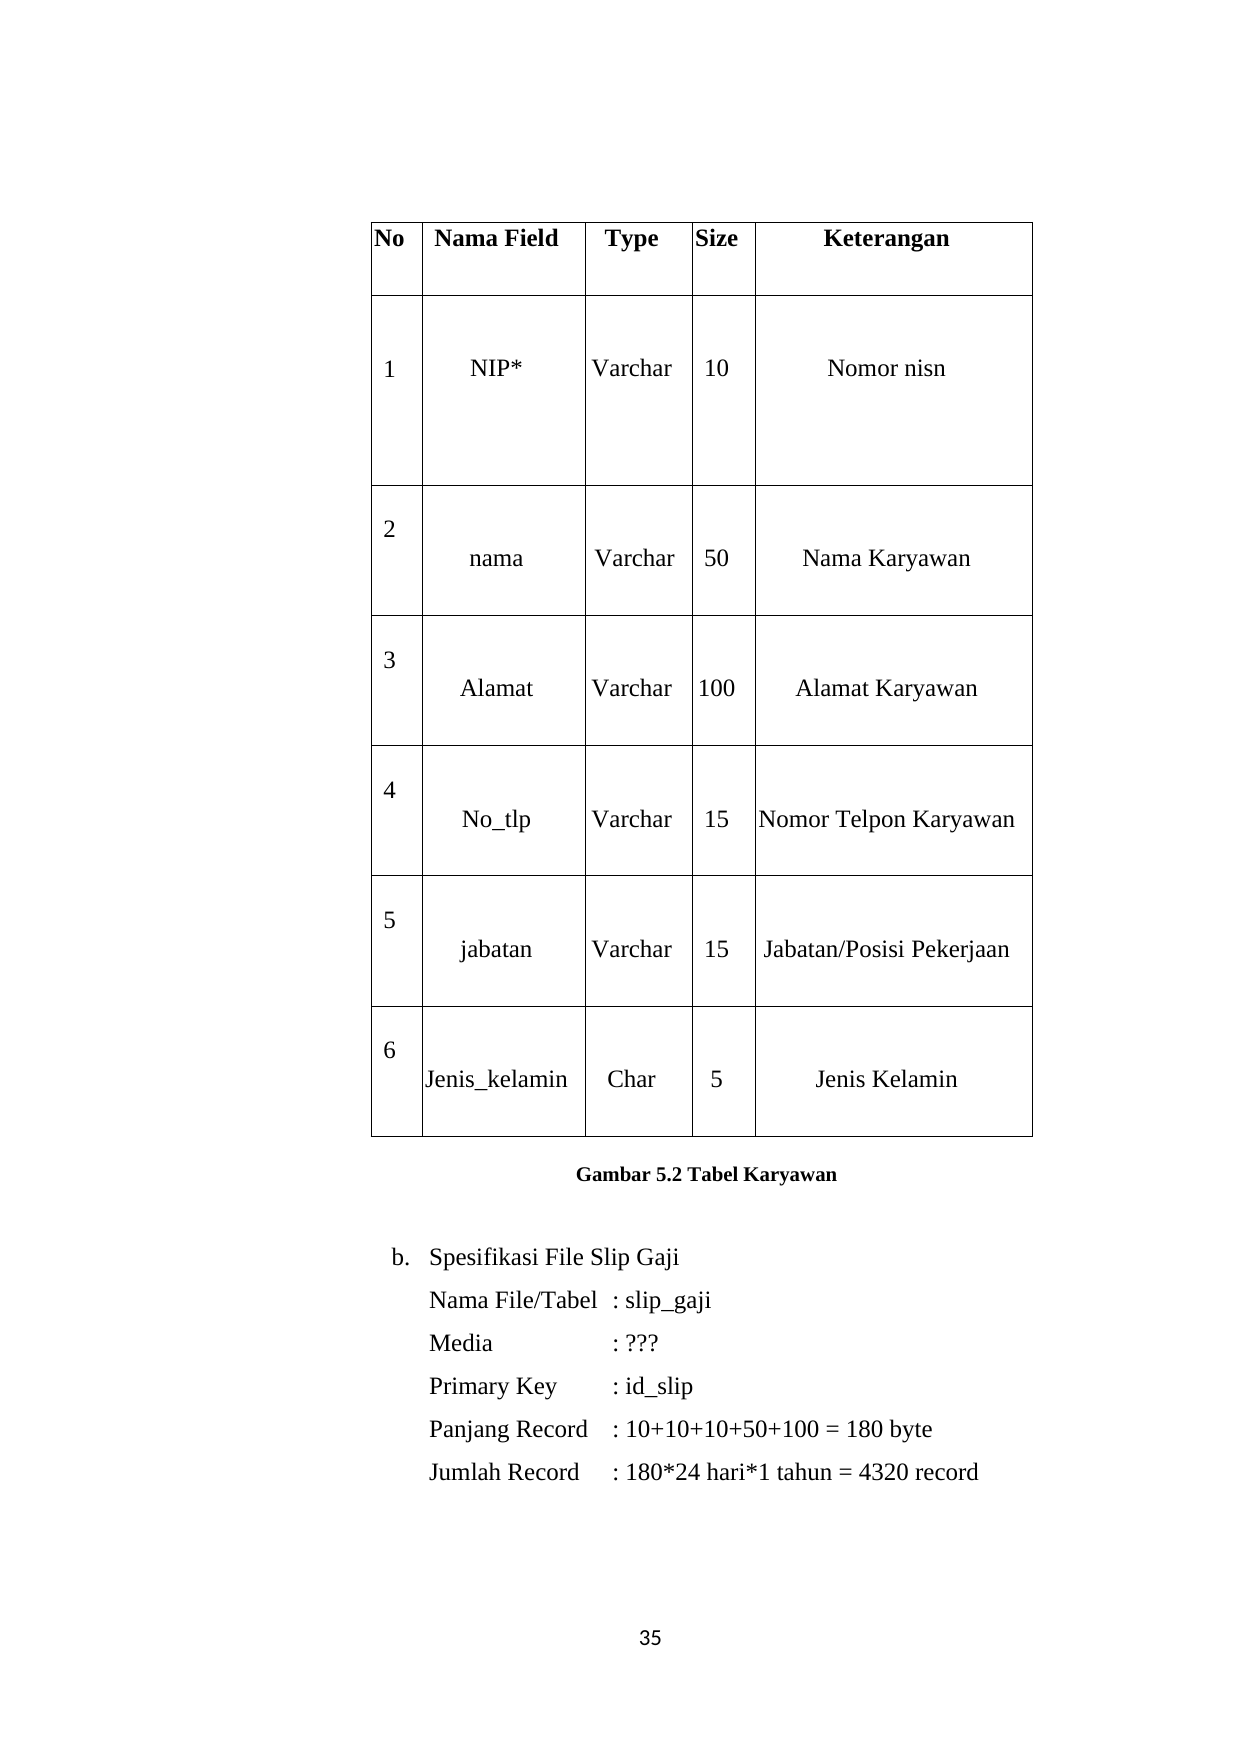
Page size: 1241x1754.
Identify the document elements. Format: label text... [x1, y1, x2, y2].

table_cell 15 [693, 746, 755, 875]
list Nama File/Tabel : slip_gaji [391, 1285, 1063, 1313]
table_cell jabatan [423, 876, 585, 1006]
table_cell nama [423, 486, 585, 615]
table_cell Nomor Telpon Karyawan [756, 746, 1032, 875]
table_cell Varchar [586, 296, 692, 485]
table_cell NIP* [423, 296, 585, 485]
list Primary Key : id_slip [391, 1371, 1063, 1400]
table_header Nama Field [423, 223, 585, 294]
list Panjang Record : 10+10+10+50+100 = 180 byte [391, 1414, 1063, 1443]
table_cell 1 [372, 296, 422, 485]
table_cell 2 [372, 486, 422, 615]
table_cell 3 [372, 616, 422, 745]
table_cell 4 [372, 746, 422, 875]
table_cell Varchar [586, 876, 692, 1006]
list Jumlah Record : 180*24 hari*1 tahun = 4320 record [391, 1457, 1063, 1486]
list Gambar 5.2 Tabel Karyawan [349, 1162, 1063, 1186]
table_cell Varchar [586, 746, 692, 875]
table_cell 10 [693, 296, 755, 485]
table_cell 15 [693, 876, 755, 1006]
table_header Keterangan [756, 223, 1032, 294]
table_cell Alamat [423, 616, 585, 745]
table_header Size [693, 223, 755, 294]
list Media : ??? [391, 1328, 1063, 1357]
table_cell Jabatan/Posisi Pekerjaan [756, 876, 1032, 1006]
list Spesifikasi File Slip Gaji [391, 1242, 1063, 1270]
table_cell No_tlp [423, 746, 585, 875]
table_header No [372, 223, 422, 294]
table_cell Jenis Kelamin [756, 1007, 1032, 1136]
table_cell Varchar [586, 486, 692, 615]
table_header Type [586, 223, 692, 294]
table_cell Nomor nisn [756, 296, 1032, 485]
table_cell Jenis_kelamin [423, 1007, 585, 1136]
table_cell Char [586, 1007, 692, 1136]
table_cell 50 [693, 486, 755, 615]
table_cell 6 [372, 1007, 422, 1136]
table_cell 5 [693, 1007, 755, 1136]
table_cell Varchar [586, 616, 692, 745]
table_cell Nama Karyawan [756, 486, 1032, 615]
table_cell 100 [693, 616, 755, 745]
table_cell Alamat Karyawan [756, 616, 1032, 745]
table_cell 5 [372, 876, 422, 1006]
